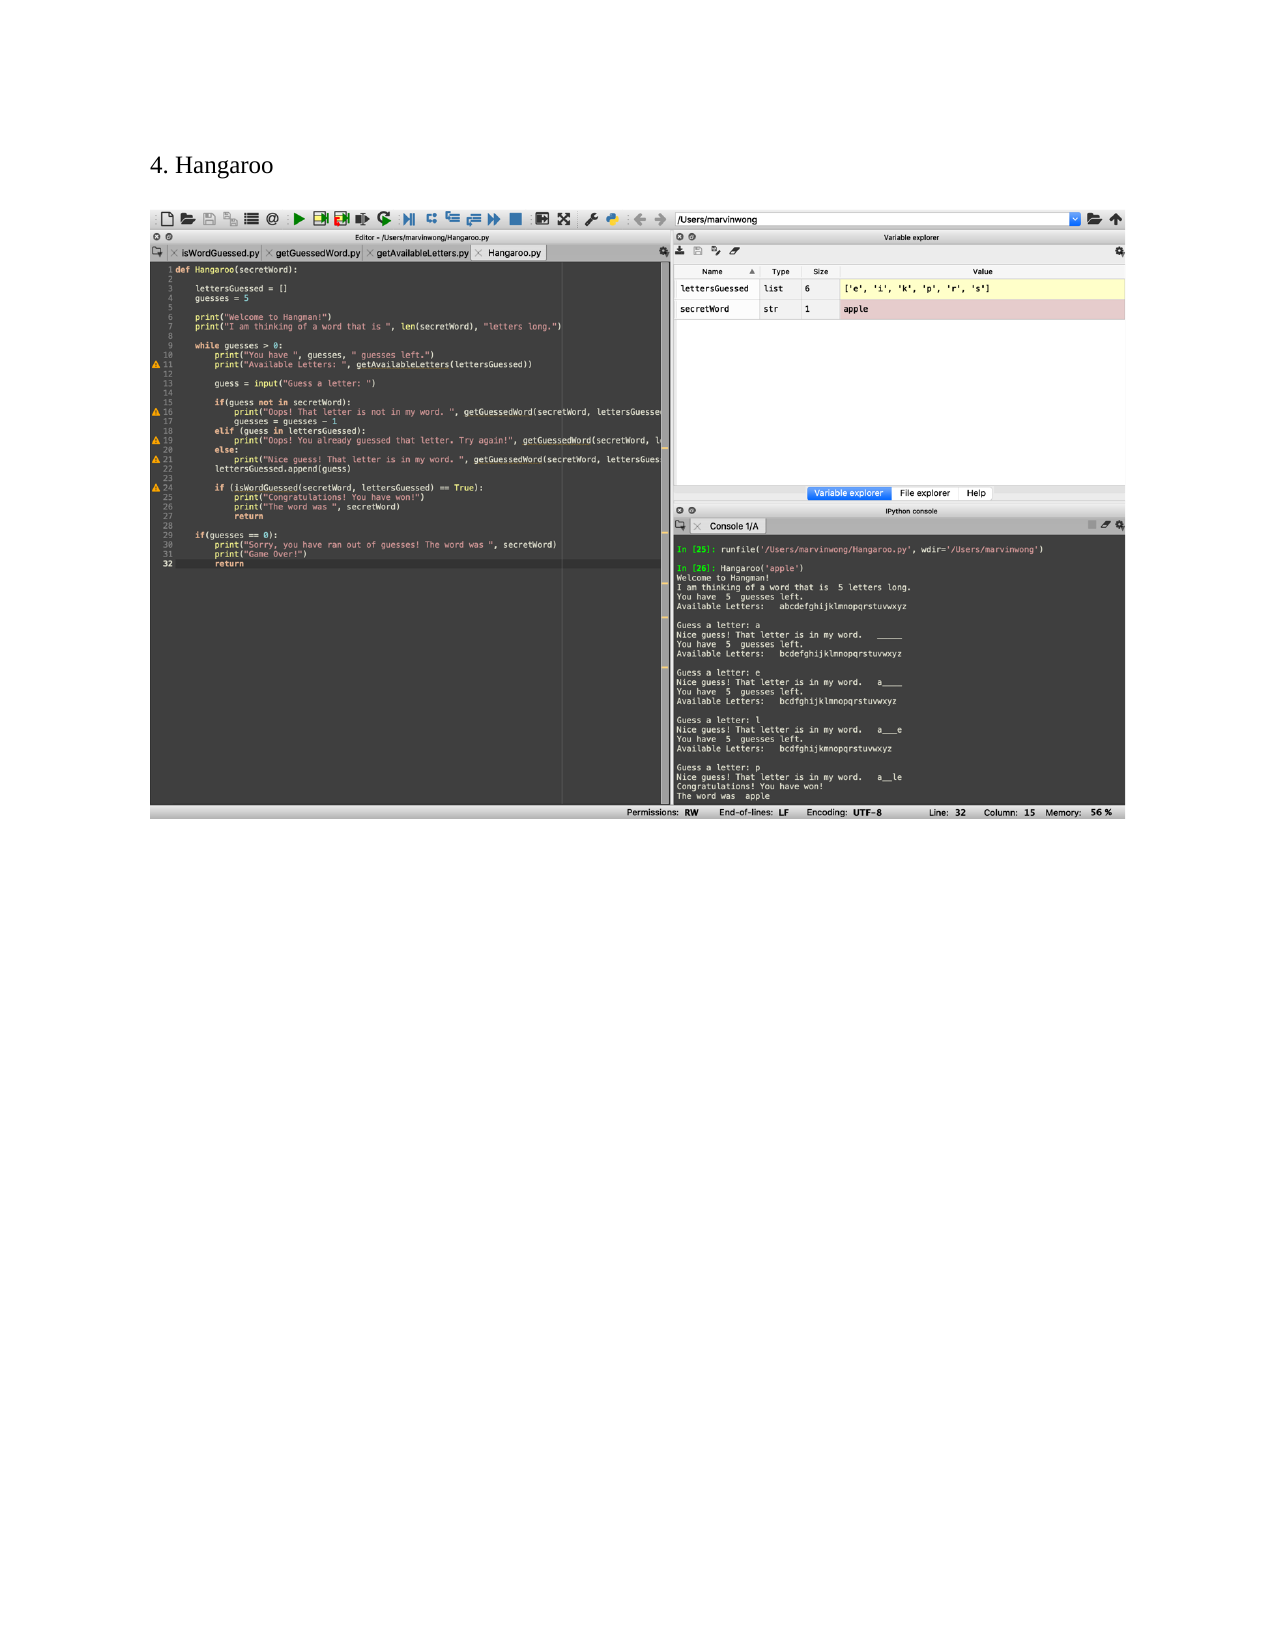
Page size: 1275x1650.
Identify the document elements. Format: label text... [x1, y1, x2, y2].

text 4. Hangaroo [150, 150, 1125, 179]
picture [150, 209, 1125, 819]
